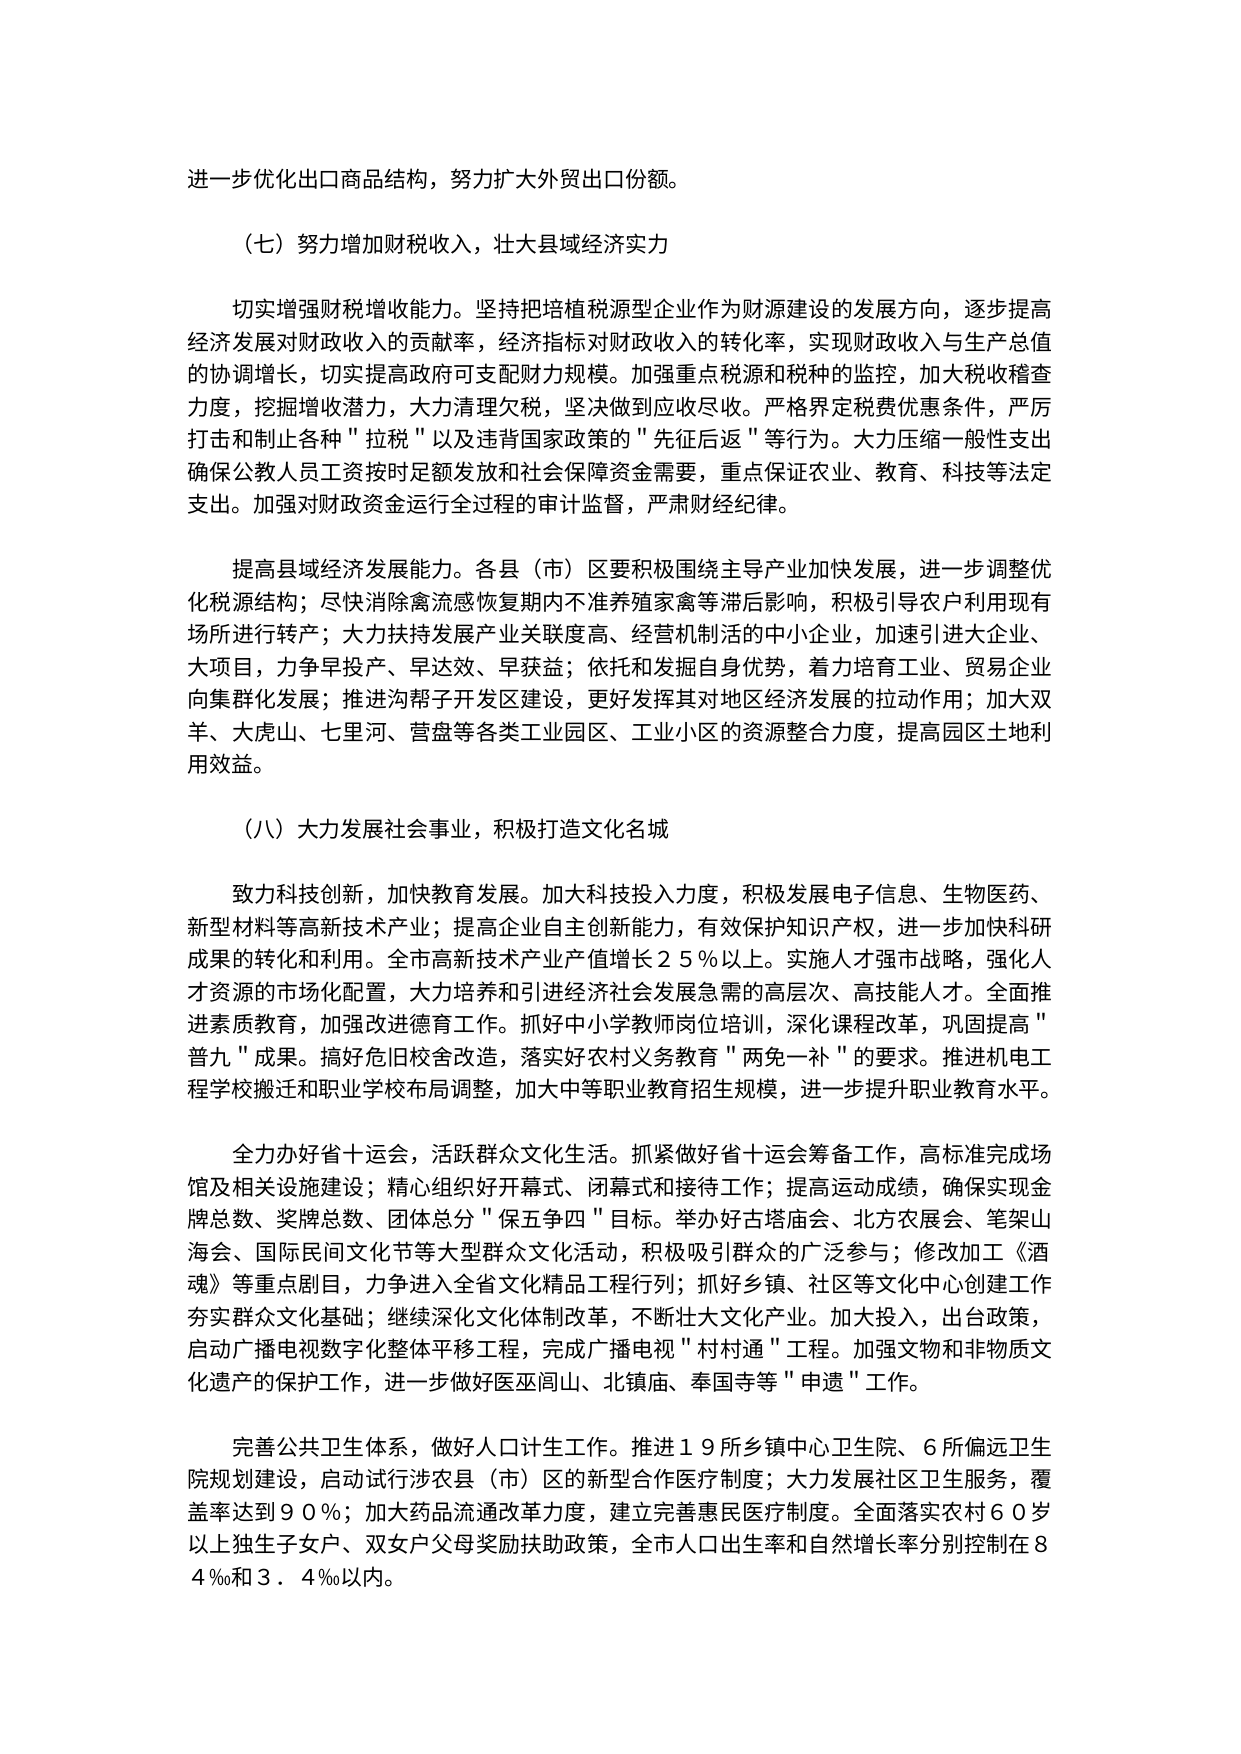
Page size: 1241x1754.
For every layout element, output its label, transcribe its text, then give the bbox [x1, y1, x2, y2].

text （七）努力增加财税收入，壮大县域经济实力 [187, 227, 1053, 259]
text 切实增强财税增收能力。坚持把培植税源型企业作为财源建设的发展方向，逐步提高经济发展对财政收入的贡献率，经济指标对财政收入的转化率，实现财政收入与生产总值的协调增长，切实提高政府可支配财力规模。加强重点税源和税种的监控，加大税收稽查力度，挖掘增收潜力，大力清理欠税，坚决做到应收尽收。严格界定税费优惠条件，严厉打击和制止各种＂拉税＂以及违背国家政策的＂先征后返＂等行为。大力压缩一般性支出，确保公教人员工资按时足额发放和社会保障资金需要，重点保证农业、教育、科技等法定支出。加强对财政资金运行全过程的审计监督，严肃财经纪律。 [187, 292, 1053, 519]
text 致力科技创新，加快教育发展。加大科技投入力度，积极发展电子信息、生物医药、新型材料等高新技术产业；提高企业自主创新能力，有效保护知识产权，进一步加快科研成果的转化和利用。全市高新技术产业产值增长２５％以上。实施人才强市战略，强化人才资源的市场化配置，大力培养和引进经济社会发展急需的高层次、高技能人才。全面推进素质教育，加强改进德育工作。抓好中小学教师岗位培训，深化课程改革，巩固提高＂普九＂成果。搞好危旧校舍改造，落实好农村义务教育＂两免一补＂的要求。推进机电工程学校搬迁和职业学校布局调整，加大中等职业教育招生规模，进一步提升职业教育水平。 [187, 877, 1053, 1104]
text 提高县域经济发展能力。各县（市）区要积极围绕主导产业加快发展，进一步调整优化税源结构；尽快消除禽流感恢复期内不准养殖家禽等滞后影响，积极引导农户利用现有场所进行转产；大力扶持发展产业关联度高、经营机制活的中小企业，加速引进大企业、大项目，力争早投产、早达效、早获益；依托和发掘自身优势，着力培育工业、贸易企业向集群化发展；推进沟帮子开发区建设，更好发挥其对地区经济发展的拉动作用；加大双羊、大虎山、七里河、营盘等各类工业园区、工业小区的资源整合力度，提高园区土地利用效益。 [187, 552, 1053, 779]
text （八）大力发展社会事业，积极打造文化名城 [187, 812, 1053, 844]
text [187, 162, 1053, 194]
text 全力办好省十运会，活跃群众文化生活。抓紧做好省十运会筹备工作，高标准完成场馆及相关设施建设；精心组织好开幕式、闭幕式和接待工作；提高运动成绩，确保实现金牌总数、奖牌总数、团体总分＂保五争四＂目标。举办好古塔庙会、北方农展会、笔架山海会、国际民间文化节等大型群众文化活动，积极吸引群众的广泛参与；修改加工《酒魂》等重点剧目，力争进入全省文化精品工程行列；抓好乡镇、社区等文化中心创建工作，夯实群众文化基础；继续深化文化体制改革，不断壮大文化产业。加大投入，出台政策，启动广播电视数字化整体平移工程，完成广播电视＂村村通＂工程。加强文物和非物质文化遗产的保护工作，进一步做好医巫闾山、北镇庙、奉国寺等＂申遗＂工作。 [187, 1137, 1053, 1397]
text 完善公共卫生体系，做好人口计生工作。推进１９所乡镇中心卫生院、６所偏远卫生院规划建设，启动试行涉农县（市）区的新型合作医疗制度；大力发展社区卫生服务，覆盖率达到９０％；加大药品流通改革力度，建立完善惠民医疗制度。全面落实农村６０岁以上独生子女户、双女户父母奖励扶助政策，全市人口出生率和自然增长率分别控制在８．４‰和３．４‰以内。 [187, 1429, 1053, 1592]
